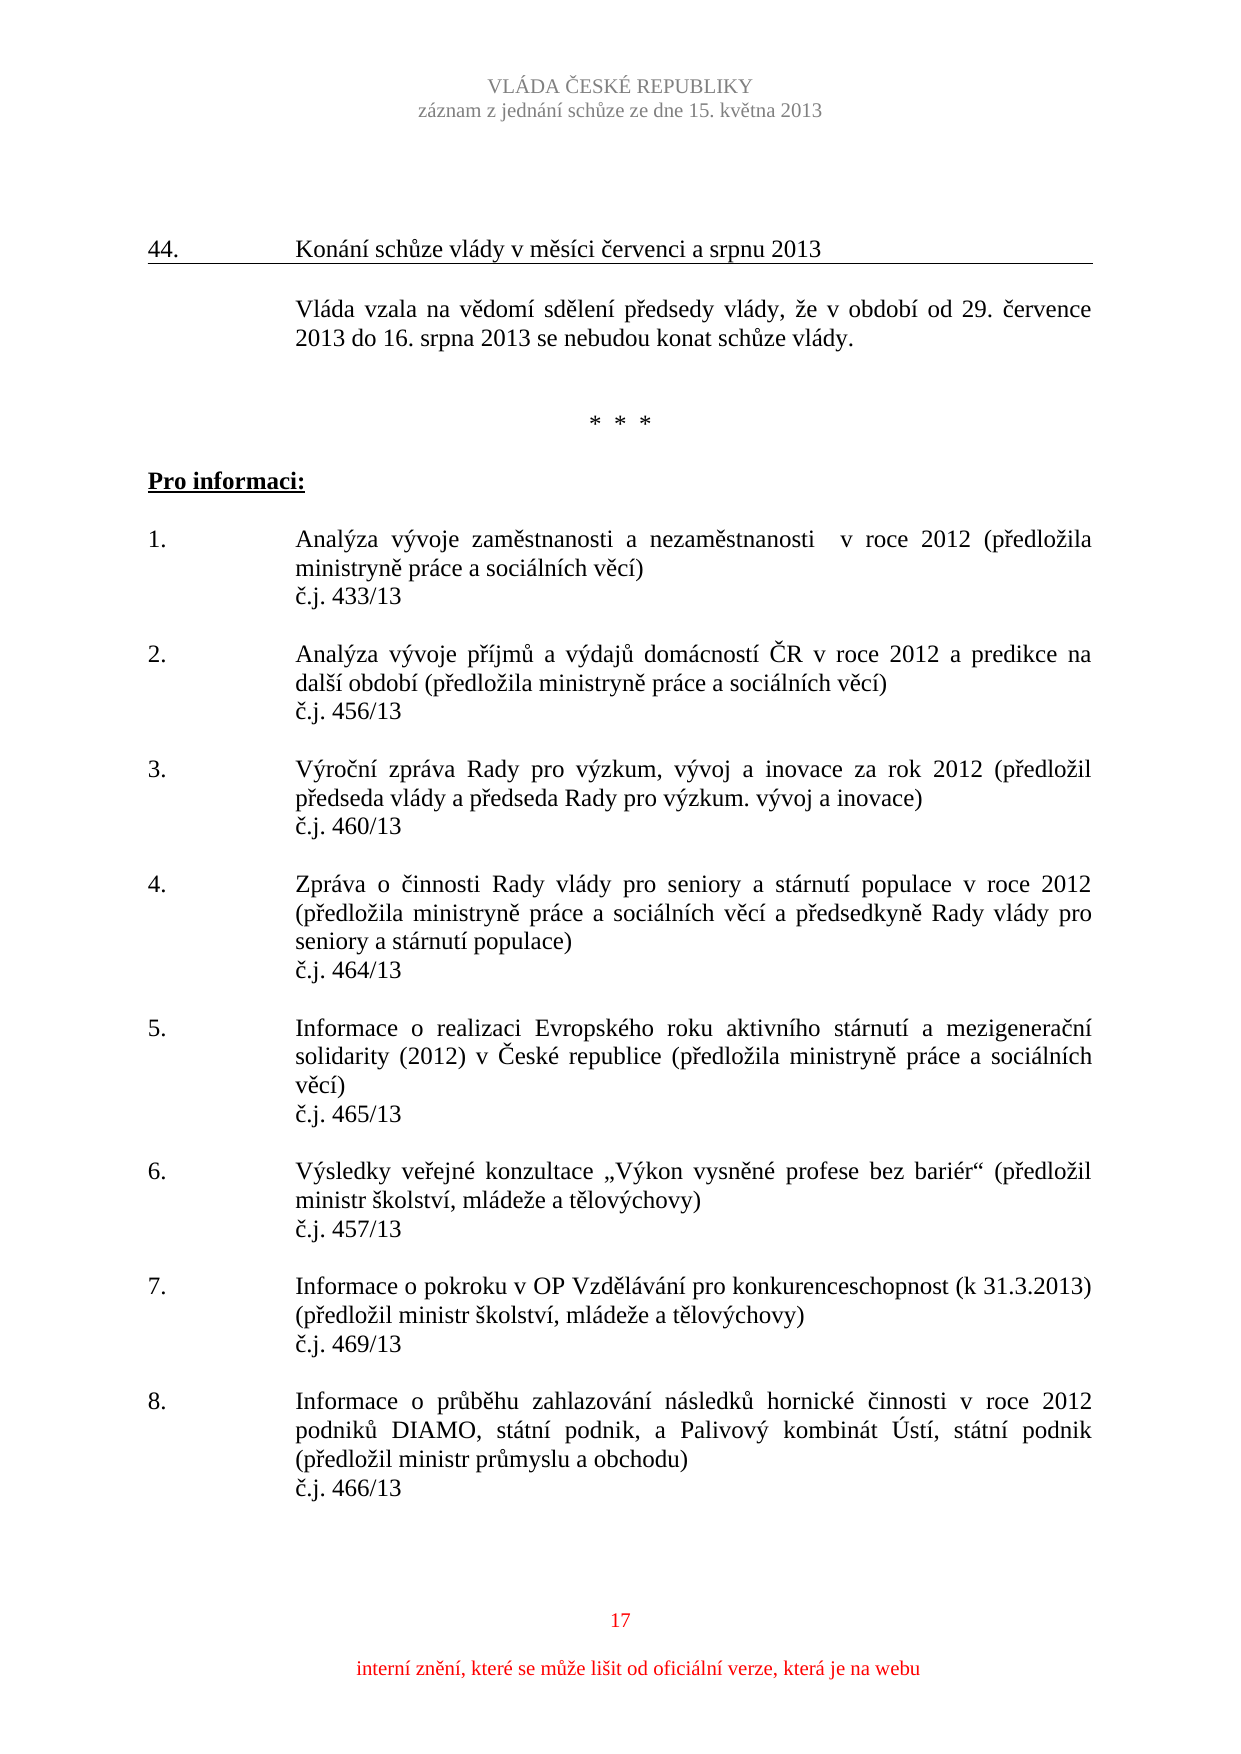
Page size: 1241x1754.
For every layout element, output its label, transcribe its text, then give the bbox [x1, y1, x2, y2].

text č.j. 460/13 [148, 811, 1093, 840]
text 6. Výsledky veřejné konzultace „Výkon vysněné profese bez bariér“ (předložil ministr školství, mládeže a tělovýchovy) [148, 1156, 1093, 1214]
text 3. Výroční zpráva Rady pro výzkum, vývoj a inovace za rok 2012 (předložil předseda vlády a předseda Rady pro výzkum. vývoj a inovace) [148, 754, 1093, 811]
text 4. Zpráva o činnosti Rady vlády pro seniory a stárnutí populace v roce 2012 (předložila ministryně práce a sociálních věcí a předsedkyně Rady vlády pro seniory a stárnutí populace) [148, 869, 1093, 955]
text č.j. 456/13 [148, 696, 1093, 725]
text č.j. 469/13 [148, 1329, 1093, 1358]
text 7. Informace o pokroku v OP Vzdělávání pro konkurenceschopnost (k 31.3.2013) (předložil ministr školství, mládeže a tělovýchovy) [148, 1271, 1093, 1329]
text 44. Konání schůze vlády v měsíci červenci a srpnu 2013 [148, 234, 1093, 263]
text * * * [148, 409, 1093, 438]
text 2. Analýza vývoje příjmů a výdajů domácností ČR v roce predikce na další období (předložila ministryně práce a sociálních věcí) [148, 639, 1093, 696]
text č.j. 457/13 [148, 1214, 1093, 1243]
text Vláda vzala na vědomí sdělení předsedy vlády, že v období od 29. července 2013 do 16. srpna 2013 se nebudou konat schůze vlády. [148, 294, 1093, 351]
text č.j. 465/13 [148, 1099, 1093, 1128]
text 5. Informace o realizaci Evropského roku aktivního stárnutí a mezigenerační solidarity (2012) v České republice (předložila ministryně práce a sociálních věcí) [148, 1013, 1093, 1099]
text č.j. 466/13 [148, 1473, 1093, 1501]
text 1. Analýza vývoje zaměstnanosti a nezaměstnanosti v roce 2012 (předložila ministryně práce a sociálních věcí) [148, 524, 1093, 581]
text č.j. 433/13 [148, 581, 1093, 610]
text 8. Informace o průběhu zahlazování následků hornické činnosti v roce 2012 podniků DIAMO, státní podnik, a Palivový kombinát Ústí, státní podnik (předložil ministr průmyslu a obchodu) [148, 1386, 1093, 1473]
text č.j. 464/13 [148, 955, 1093, 984]
text Pro informaci: [148, 466, 1093, 495]
